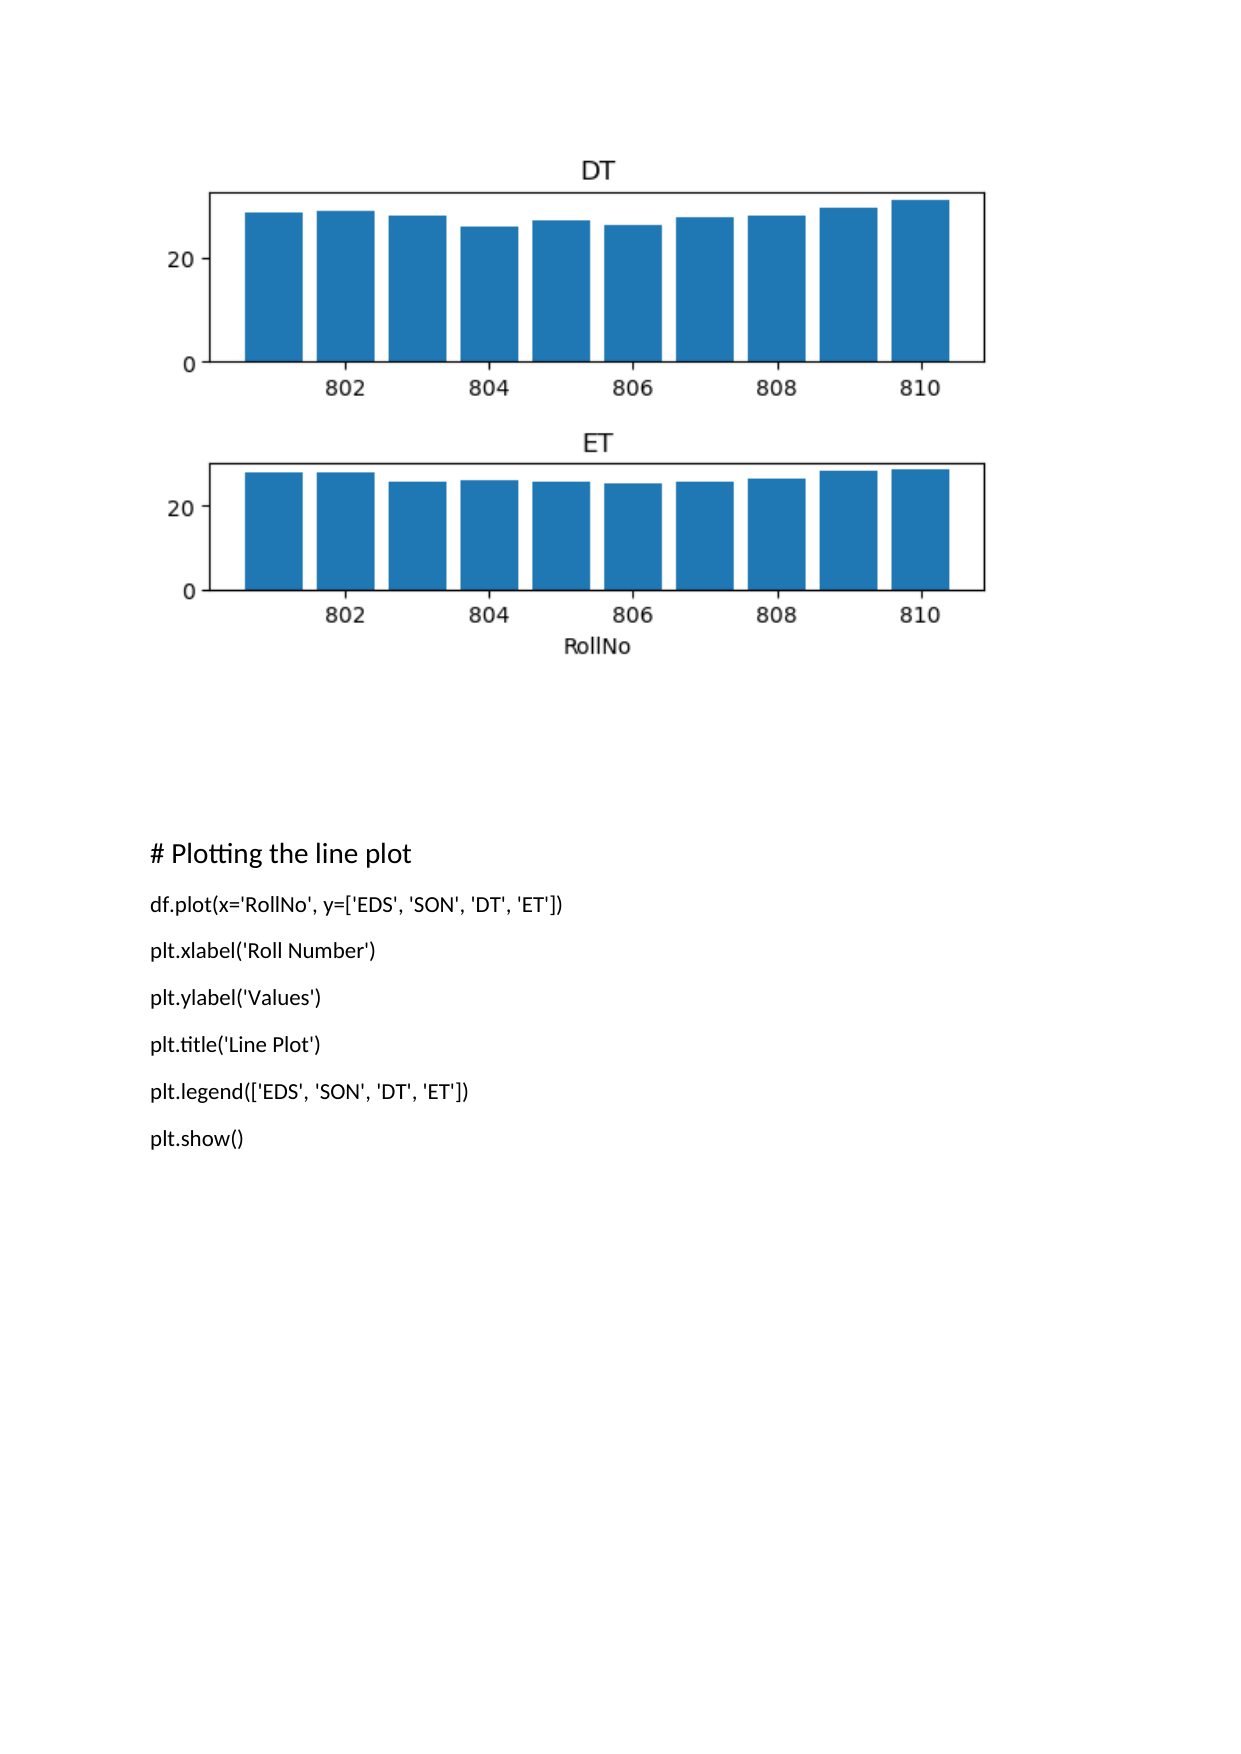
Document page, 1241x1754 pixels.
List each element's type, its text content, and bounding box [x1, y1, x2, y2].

text plt.xlabel('Roll Number') plt.ylabel('Values') [150, 936, 378, 1011]
text plt.show() [150, 1124, 1065, 1152]
text plt.legend(['EDS', 'SON', 'DT', 'ET']) [150, 1077, 1065, 1105]
picture [150, 147, 998, 673]
text # Plotting the line plot [150, 835, 1065, 870]
text df.plot(x='RollNo', y=['EDS', 'SON', 'DT', 'ET']) [150, 890, 1065, 918]
text plt.title('Line Plot') [150, 1030, 1065, 1058]
